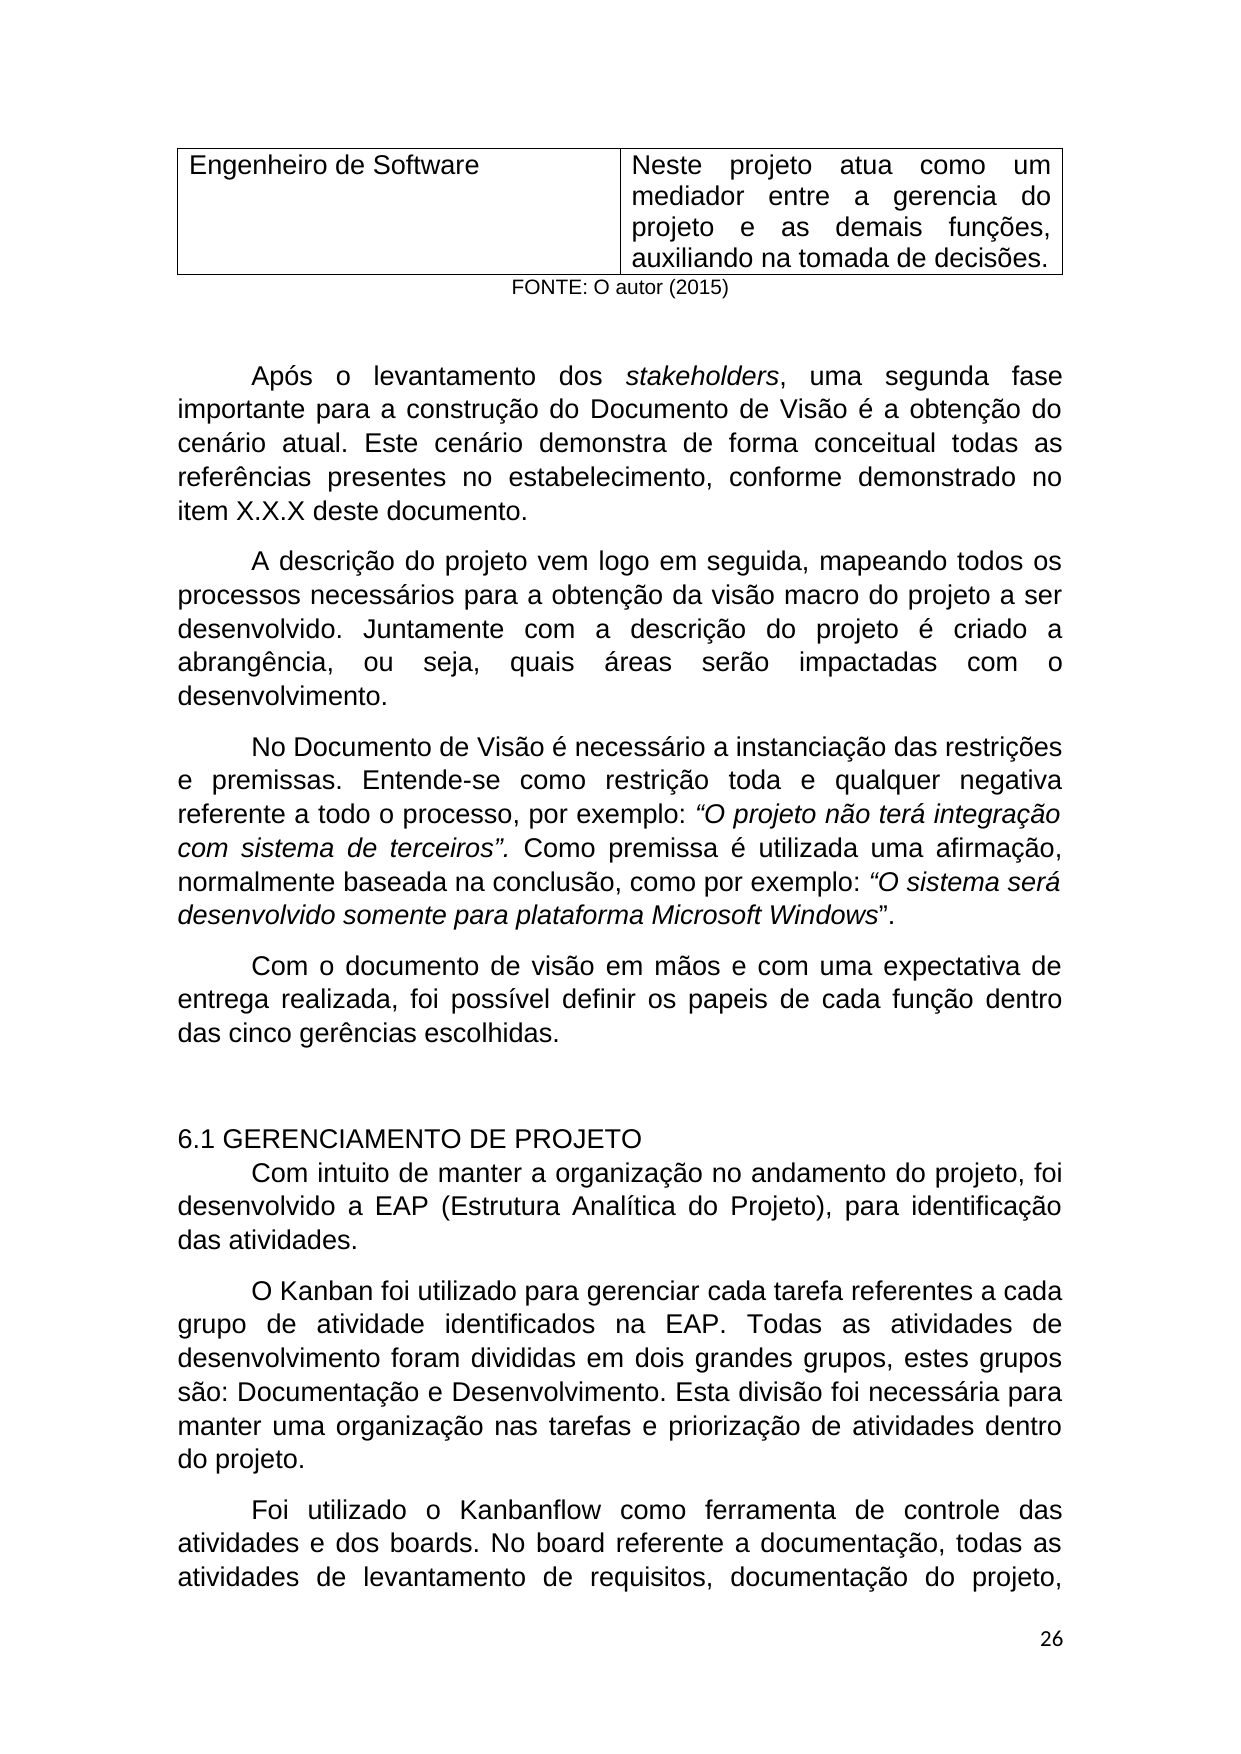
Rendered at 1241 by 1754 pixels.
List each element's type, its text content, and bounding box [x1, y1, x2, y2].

text O Kanban foi utilizado para gerenciar cada tarefa referentes a cada grupo de atividade identificados na EAP. Todas as atividades de desenvolvimento foram divididas em dois grandes grupos, estes grupos são: Documentação e Desenvolvimento. Esta divisão foi necessária para manter uma organização nas tarefas e priorização de atividades dentro do projeto. [177, 1274, 1063, 1474]
text FONTE: O autor (2015) [177, 275, 1063, 299]
text Com o documento de visão em mãos e com uma expectativa de entrega realizada, foi possível definir os papeis de cada função dentro das cinco gerências escolhidas. [177, 950, 1063, 1048]
text No Documento de Visão é necessário a instanciação das restrições e premissas. Entende-se como restrição toda e qualquer negativa referente a todo o processo, por exemplo: “O projeto não terá integração com sistema de terceiros”. Como premissa é utilizada uma afirmação, normalmente baseada na conclusão, como por exemplo: “O sistema será desenvolvido somente para plataforma Microsoft Windows”. [177, 731, 1063, 931]
text A descrição do projeto vem logo em seguida, mapeando todos os processos necessários para a obtenção da visão macro do projeto a ser desenvolvido. Juntamente com a descrição do projeto é criado a abrangência, ou seja, quais áreas serão impactadas com o desenvolvimento. [177, 545, 1063, 711]
text Após o levantamento dos stakeholders, uma segunda fase importante para a construção do Documento de Visão é a obtenção do cenário atual. Este cenário demonstra de forma conceitual todas as referências presentes no estabelecimento, conforme demonstrado no item X.X.X deste documento. [177, 360, 1063, 526]
text Com intuito de manter a organização no andamento do projeto, foi desenvolvido a EAP (Estrutura Analítica do Projeto), para identificação das atividades. [177, 1157, 1063, 1255]
subtitle 6.1 GERENCIAMENTO DE PROJETO [177, 1123, 1063, 1154]
table_cell Neste projeto atua como um mediador entre a gerencia do projeto e as demais funções, auxiliando na tomada de decisões. [621, 149, 1062, 274]
table_cell Engenheiro de Software [178, 149, 620, 274]
